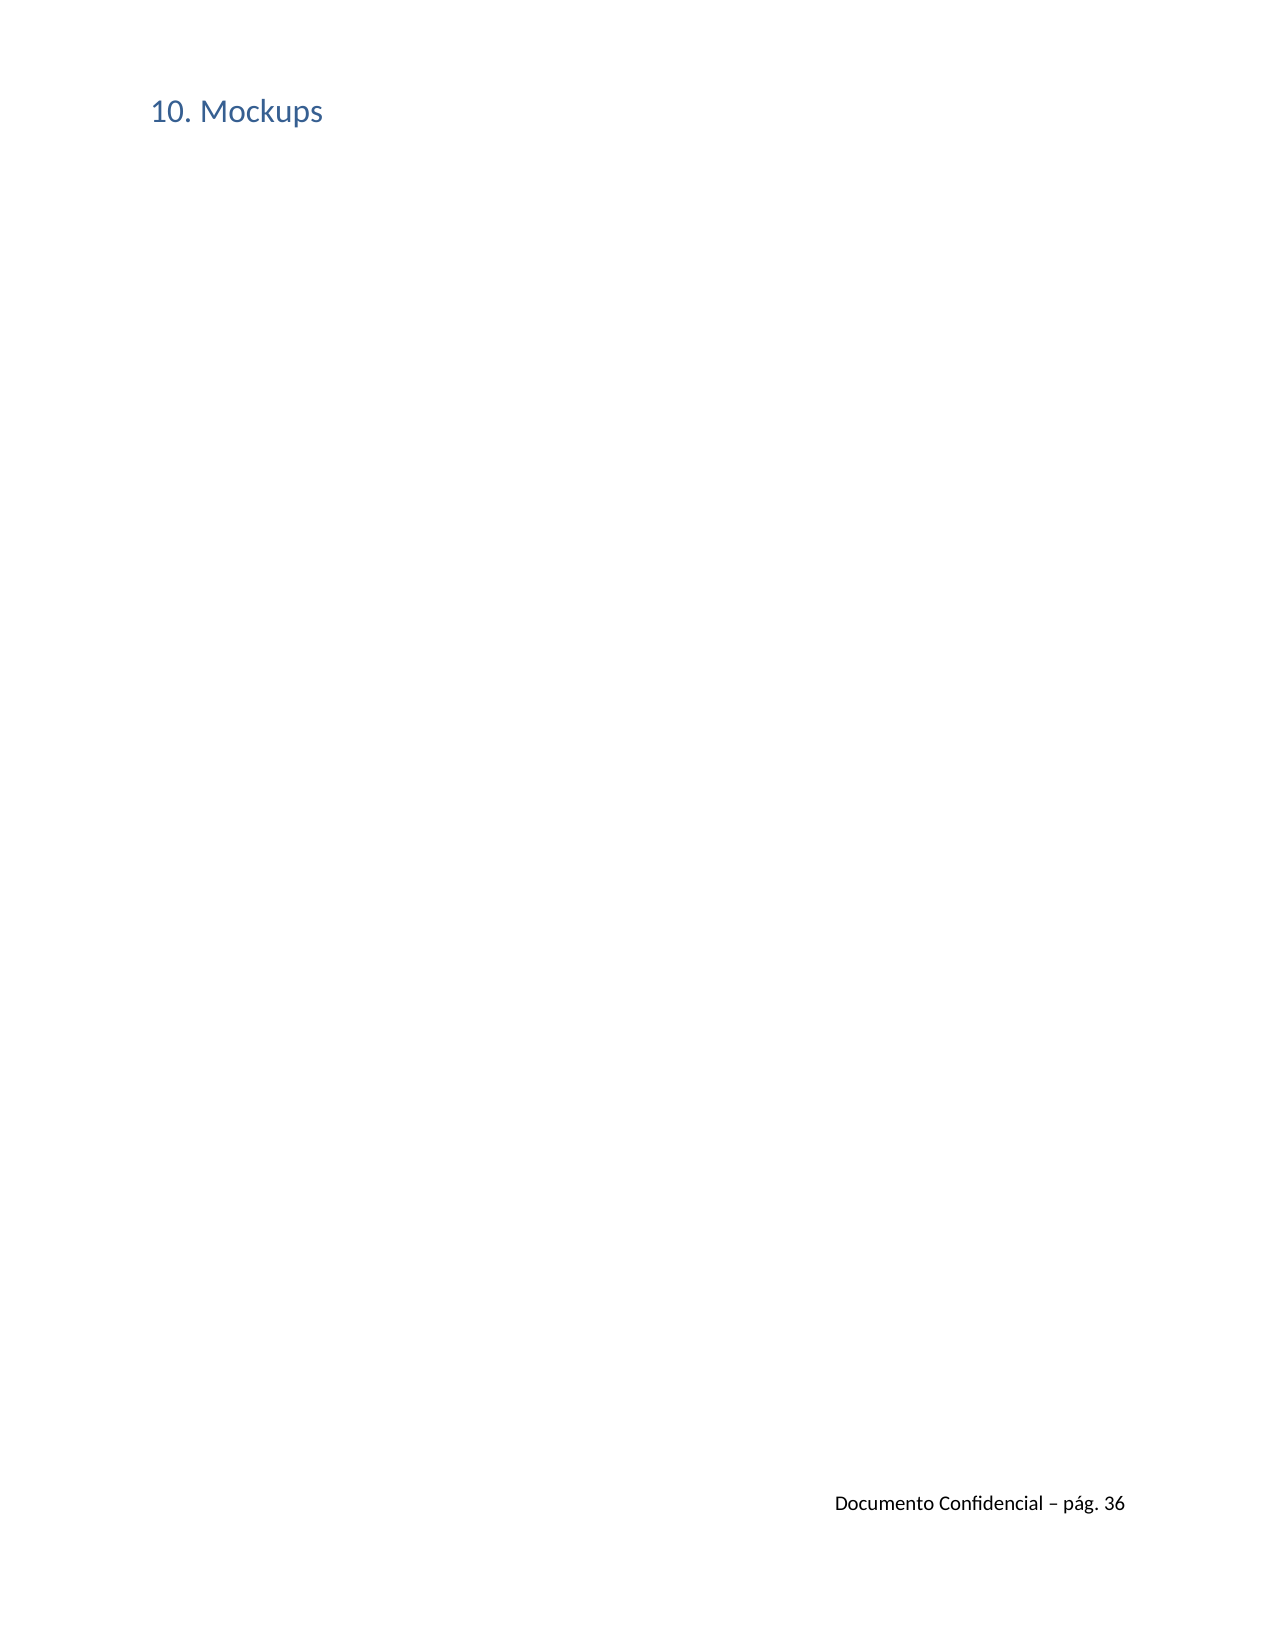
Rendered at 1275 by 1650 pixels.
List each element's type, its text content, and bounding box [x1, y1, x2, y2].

subtitle 10. Mockups [150, 90, 1125, 131]
